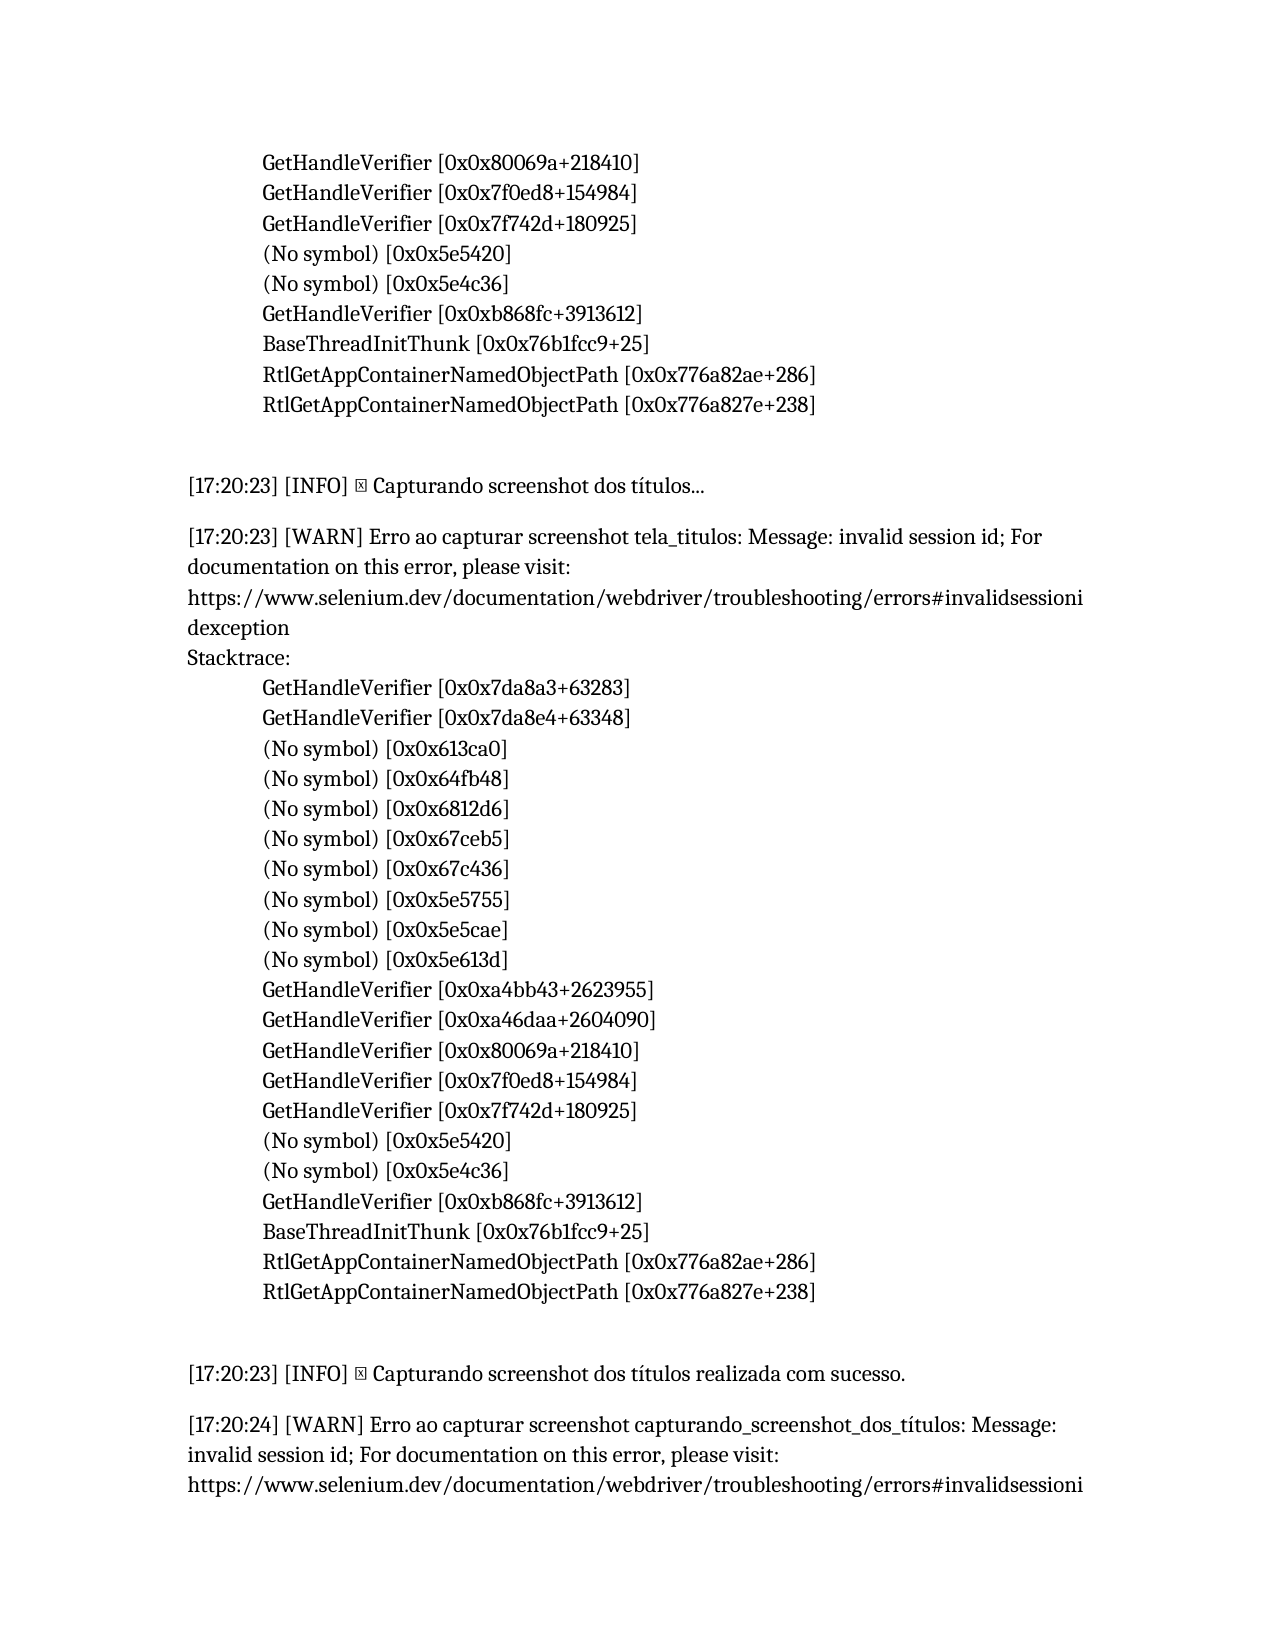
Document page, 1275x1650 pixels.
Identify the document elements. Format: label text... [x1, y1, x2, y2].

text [187, 1411, 1087, 1498]
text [187, 150, 1087, 448]
text [17:20:23] [INFO] 🔄 Capturando screenshot dos títulos... [187, 473, 1087, 499]
text [17:20:23] [INFO] ✅ Capturando screenshot dos títulos realizada com sucesso. [187, 1360, 1087, 1387]
text [17:20:23] [WARN] Erro ao capturar screenshot tela_titulos: Message: invalid session id; For documentation on this error, please visit: https://www.selenium.dev/documentation/webdriver/troubleshooting/errors#invalidsessionidexception Stacktrace: GetHandleVerifier [0x0x7da8a3+63283] GetHandleVerifier [0x0x7da8e4+63348] (No symbol) [0x0x613ca0] (No symbol) [0x0x64fb48] (No symbol) [0x0x6812d6] (No symbol) [0x0x67ceb5] (No symbol) [0x0x67c436] (No symbol) [0x0x5e5755] (No symbol) [0x0x5e5cae] (No symbol) [0x0x5e613d] GetHandleVerifier [0x0xa4bb43+2623955] GetHandleVerifier [0x0xa46daa+2604090] GetHandleVerifier [0x0x80069a+218410] GetHandleVerifier [0x0x7f0ed8+154984] GetHandleVerifier [0x0x7f742d+180925] (No symbol) [0x0x5e5420] (No symbol) [0x0x5e4c36] GetHandleVerifier [0x0xb868fc+3913612] BaseThreadInitThunk [0x0x76b1fcc9+25] RtlGetAppContainerNamedObjectPath [0x0x776a82ae+286] RtlGetAppContainerNamedObjectPath [0x0x776a827e+238] [187, 524, 1087, 1336]
